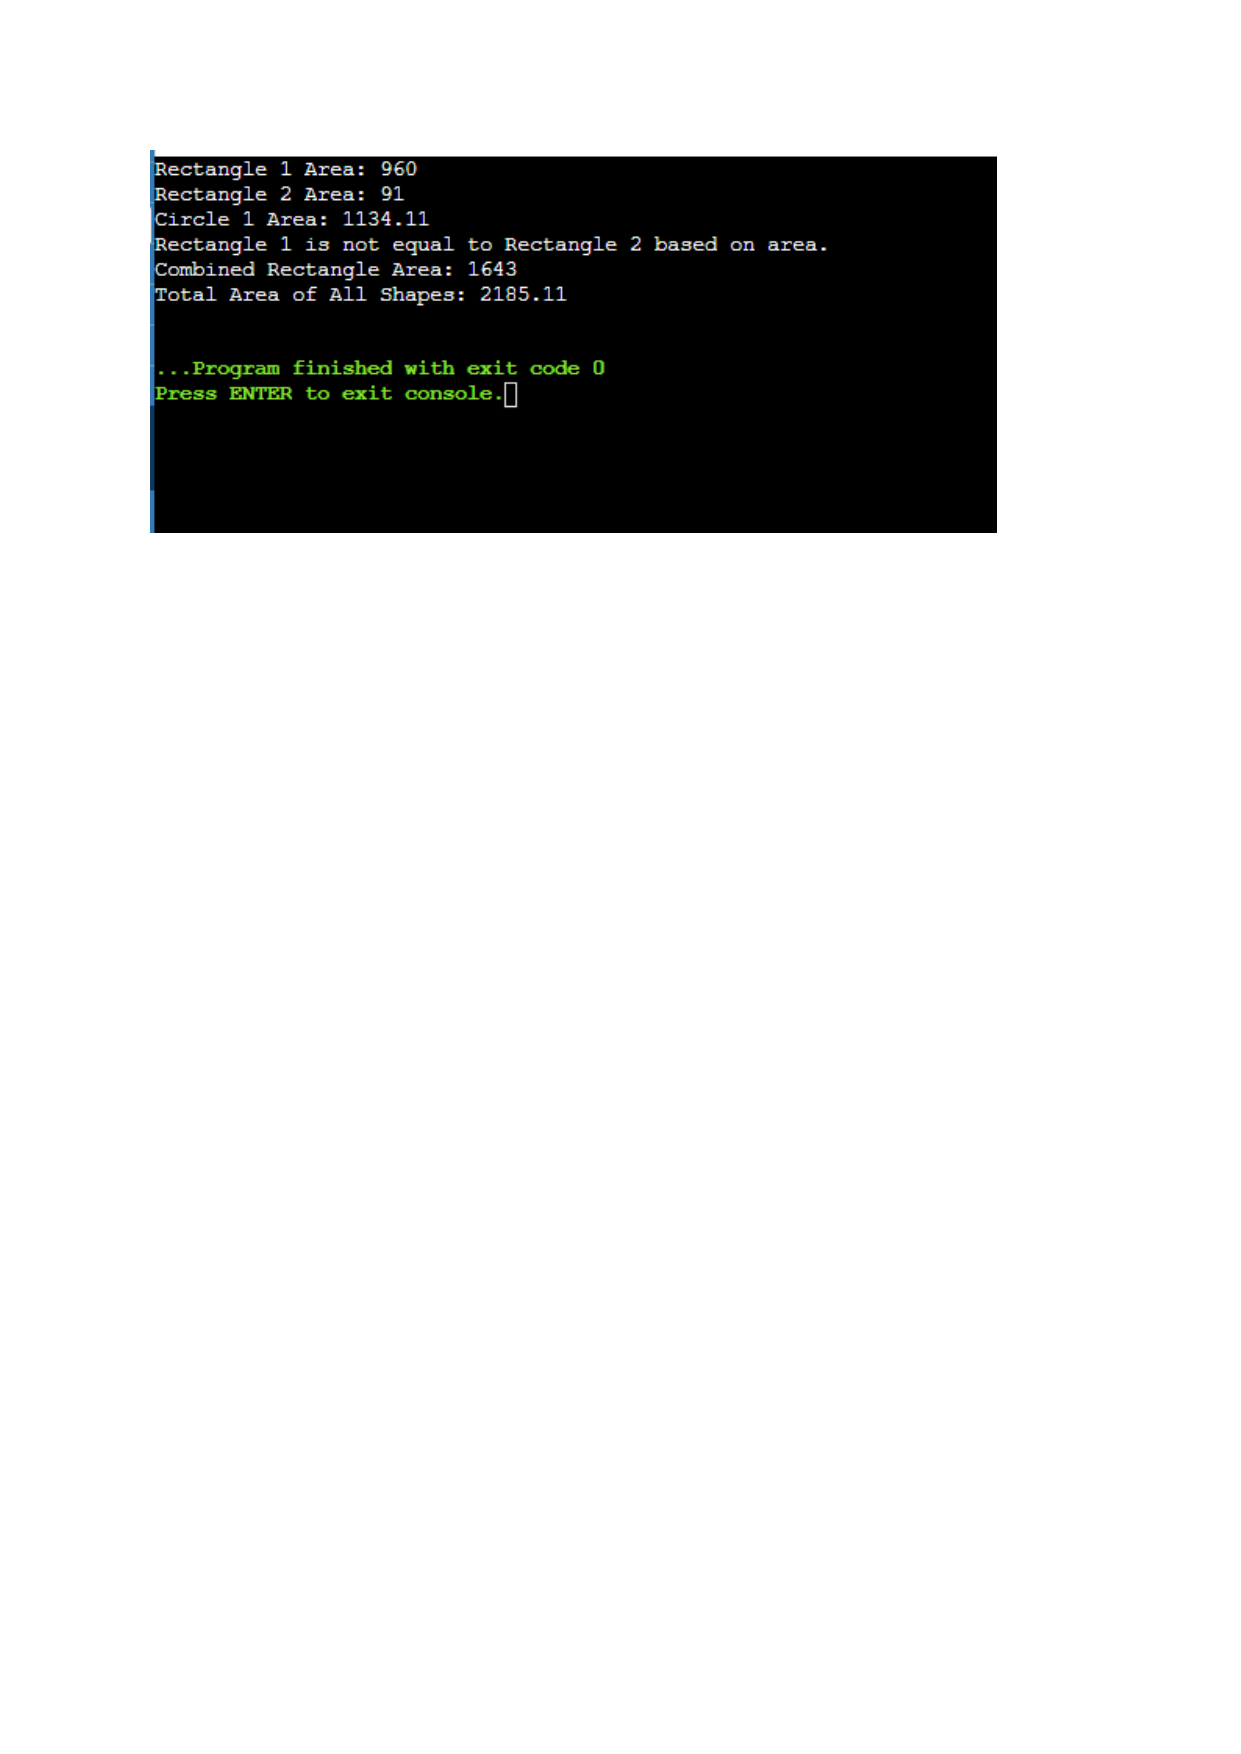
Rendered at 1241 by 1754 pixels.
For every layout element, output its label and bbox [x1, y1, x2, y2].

picture [150, 150, 997, 533]
